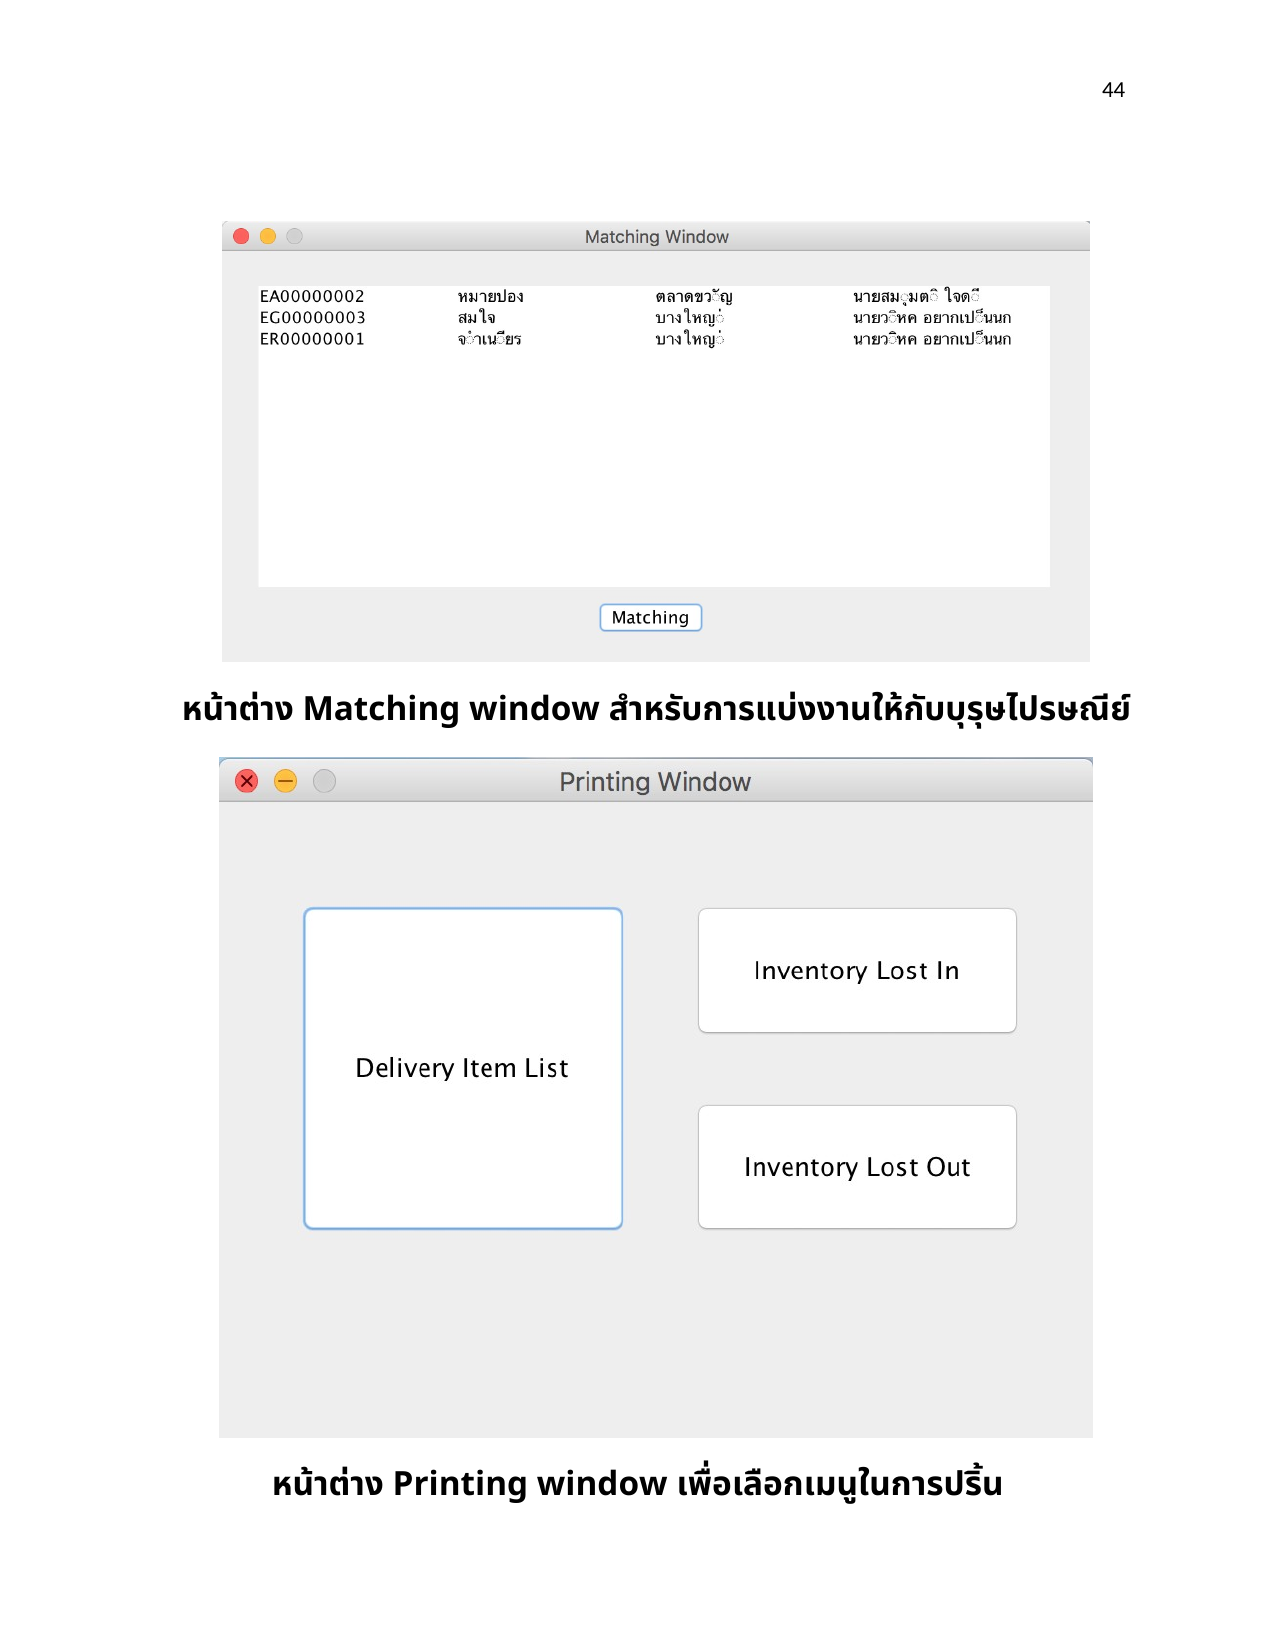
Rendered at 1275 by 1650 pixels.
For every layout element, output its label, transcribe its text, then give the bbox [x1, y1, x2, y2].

picture [222, 221, 1090, 662]
picture [219, 757, 1093, 1438]
text หน้าต่าง Printing window เพื่อเลือกเมนูในการปริ้น [150, 1460, 1125, 1511]
text หน้าต่าง Matching window สำหรับการแบ่งงานให้กับบุรุษไปรษณีย์ [150, 684, 1162, 735]
